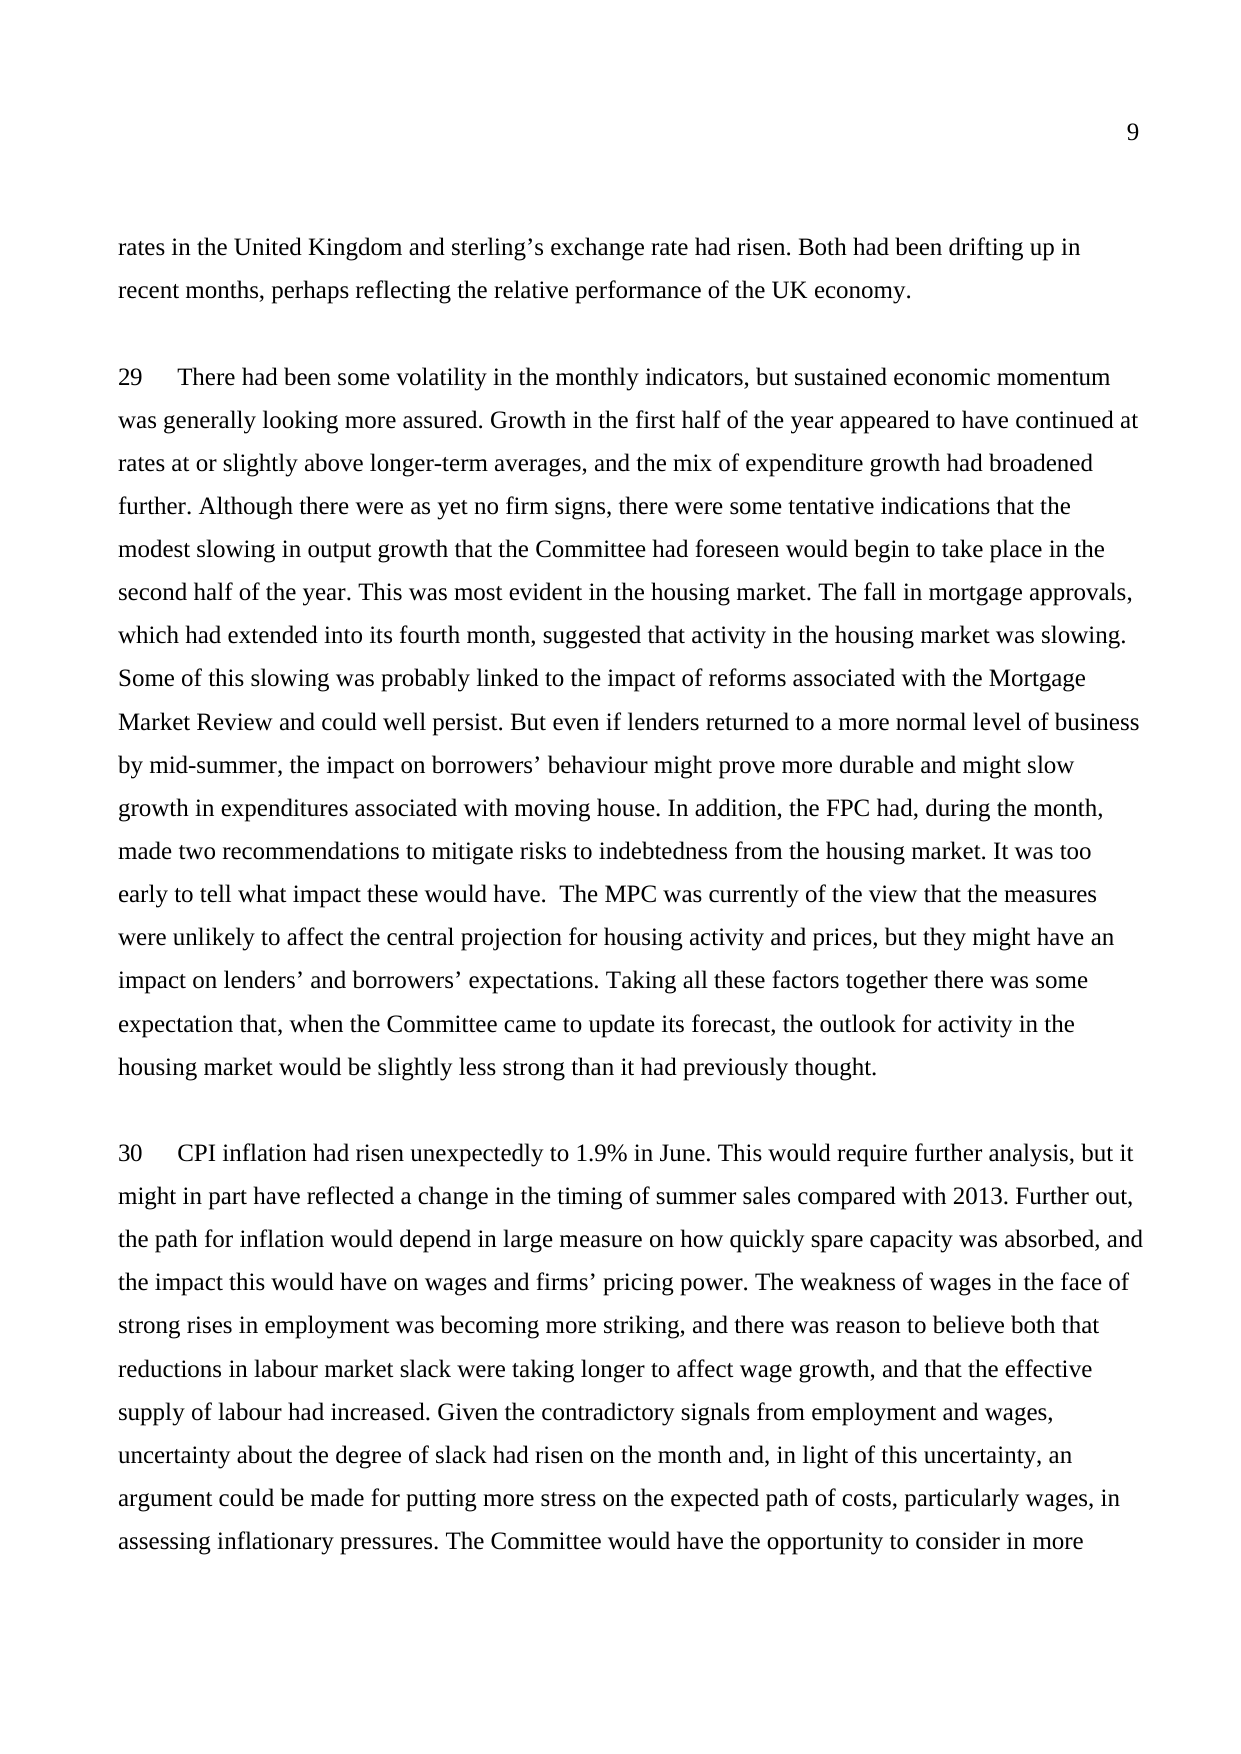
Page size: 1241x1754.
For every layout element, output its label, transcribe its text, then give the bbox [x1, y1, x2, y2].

text rates in the United Kingdom and sterling’s exchange rate had risen. Both had been drifting up in recent months, perhaps reflecting the relative performance of the UK economy. [118, 232, 1115, 304]
list There had been some volatility in the monthly indicators, but sustained economic momentum was generally looking more assured. Growth in the first half of the year appeared to have continued at rates at or slightly above longer-term averages, and the mix of expenditure growth had broadened further. Although there were as yet no firm signs, there were some tentative indications that the modest slowing in output growth that the Committee had foreseen would begin to take place in the second half of the year. This was most evident in the housing market. The fall in mortgage approvals, which had extended into its fourth month, suggested that activity in the housing market was slowing. Some of this slowing was probably linked to the impact of reforms associated with the Mortgage Market Review and could well persist. But even if lenders returned to a more normal level of business by mid-summer, the impact on borrowers’ behaviour might prove more durable and might slow growth in expenditures associated with moving house. In addition, the FPC had, during the month, made two recommendations to mitigate risks to indebtedness from the housing market. It was too early to tell what impact these would have. The MPC was currently of the view that the measures were unlikely to affect the central projection for housing activity and prices, but they might have an [118, 362, 1146, 951]
text impact on lenders’ and borrowers’ expectations. Taking all these factors together there was some expectation that, when the Committee came to update its forecast, the outlook for activity in the housing market would be slightly less strong than it had previously thought. [118, 966, 1115, 1081]
list CPI inflation had risen unexpectedly to 1.9% in June. This would require further analysis, but it might in part have reflected a change in the timing of summer sales compared with 2013. Further out, the path for inflation would depend in large measure on how quickly spare capacity was absorbed, and the impact this would have on wages and firms’ pricing power. The weakness of wages in the face of strong rises in employment was becoming more striking, and there was reason to believe both that reductions in labour market slack were taking longer to affect wage growth, and that the effective supply of labour had increased. Given the contradictory signals from employment and wages, uncertainty about the degree of slack had risen on the month and, in light of this uncertainty, an argument could be made for putting more stress on the expected path of costs, particularly wages, in assessing inflationary pressures. The Committee would have the opportunity to consider in more [118, 1138, 1144, 1555]
